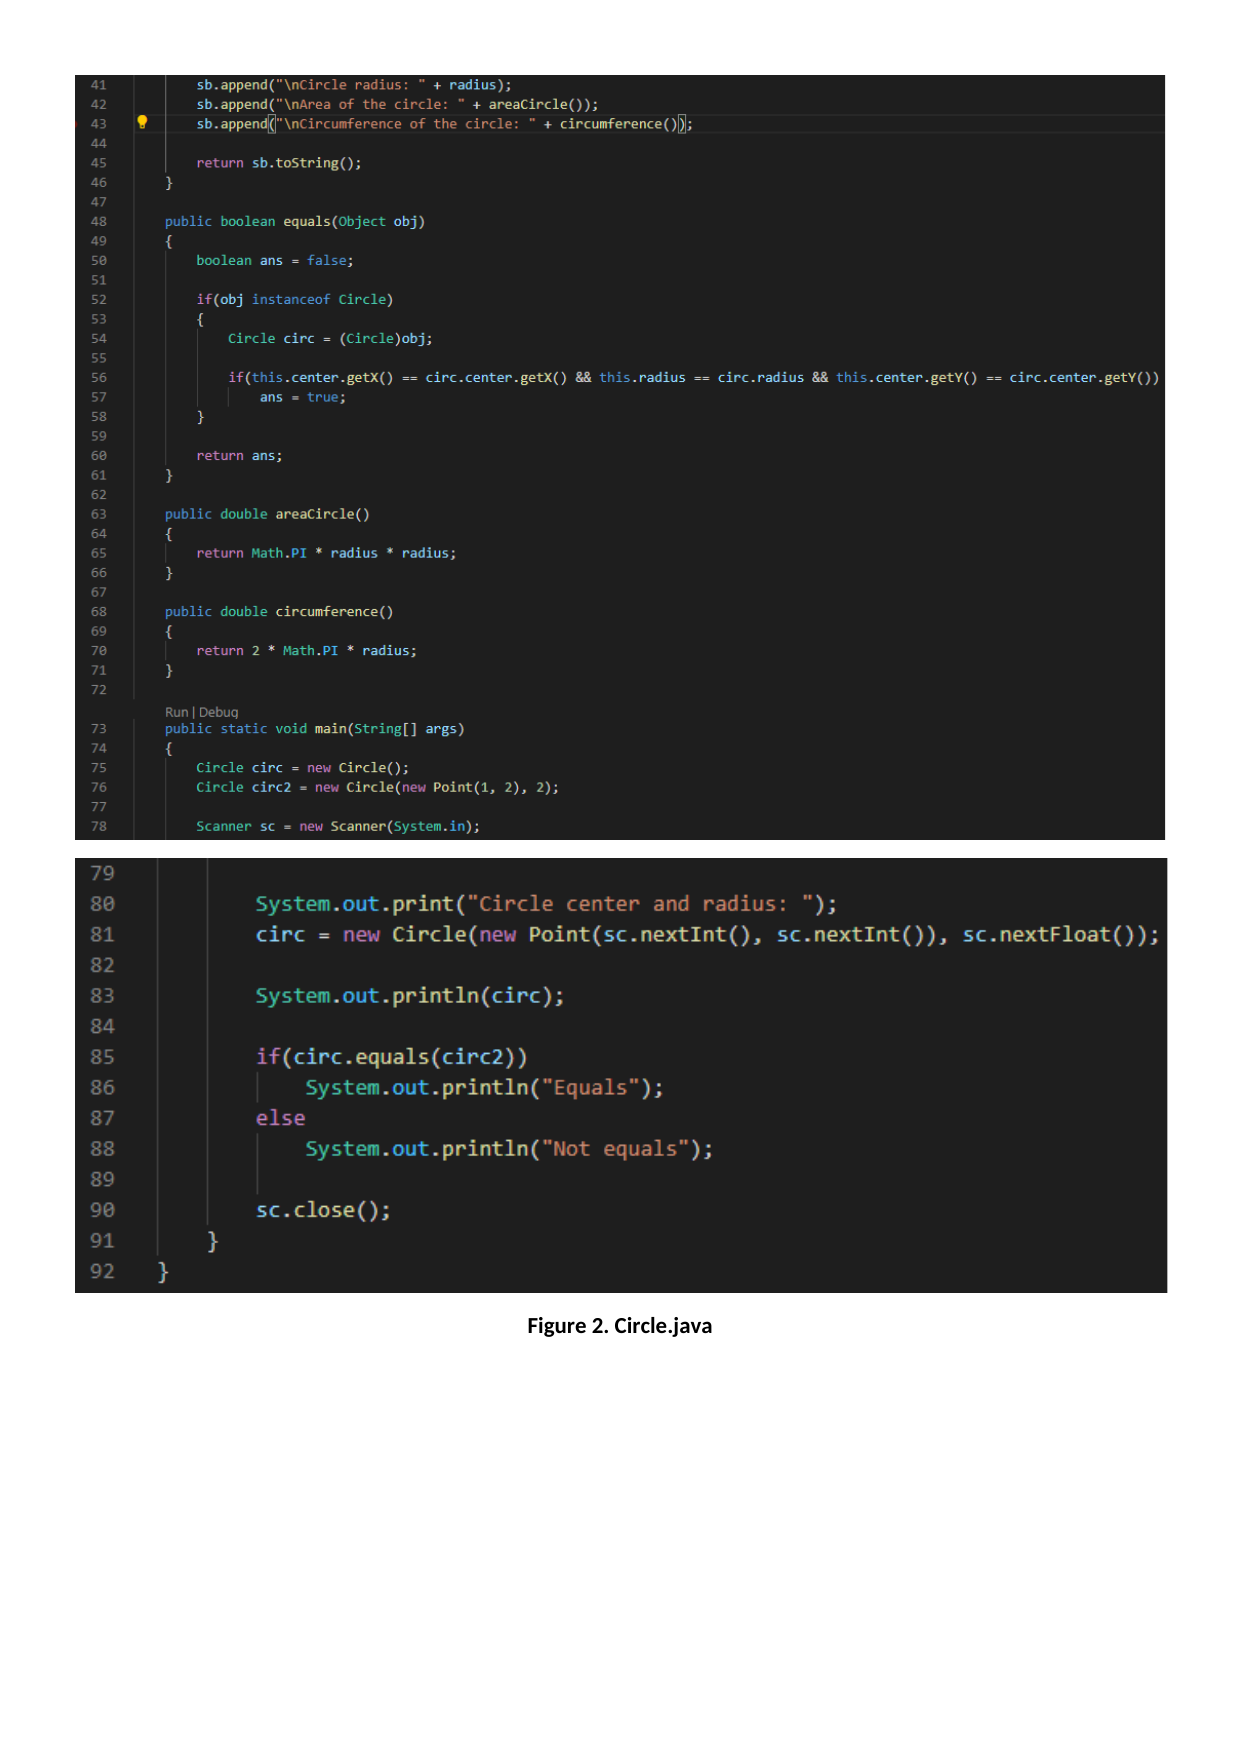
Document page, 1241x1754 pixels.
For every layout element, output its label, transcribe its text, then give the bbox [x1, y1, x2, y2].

picture [75, 858, 1168, 1293]
picture [75, 75, 1166, 840]
text Figure 2. Circle.java [75, 1311, 1165, 1339]
